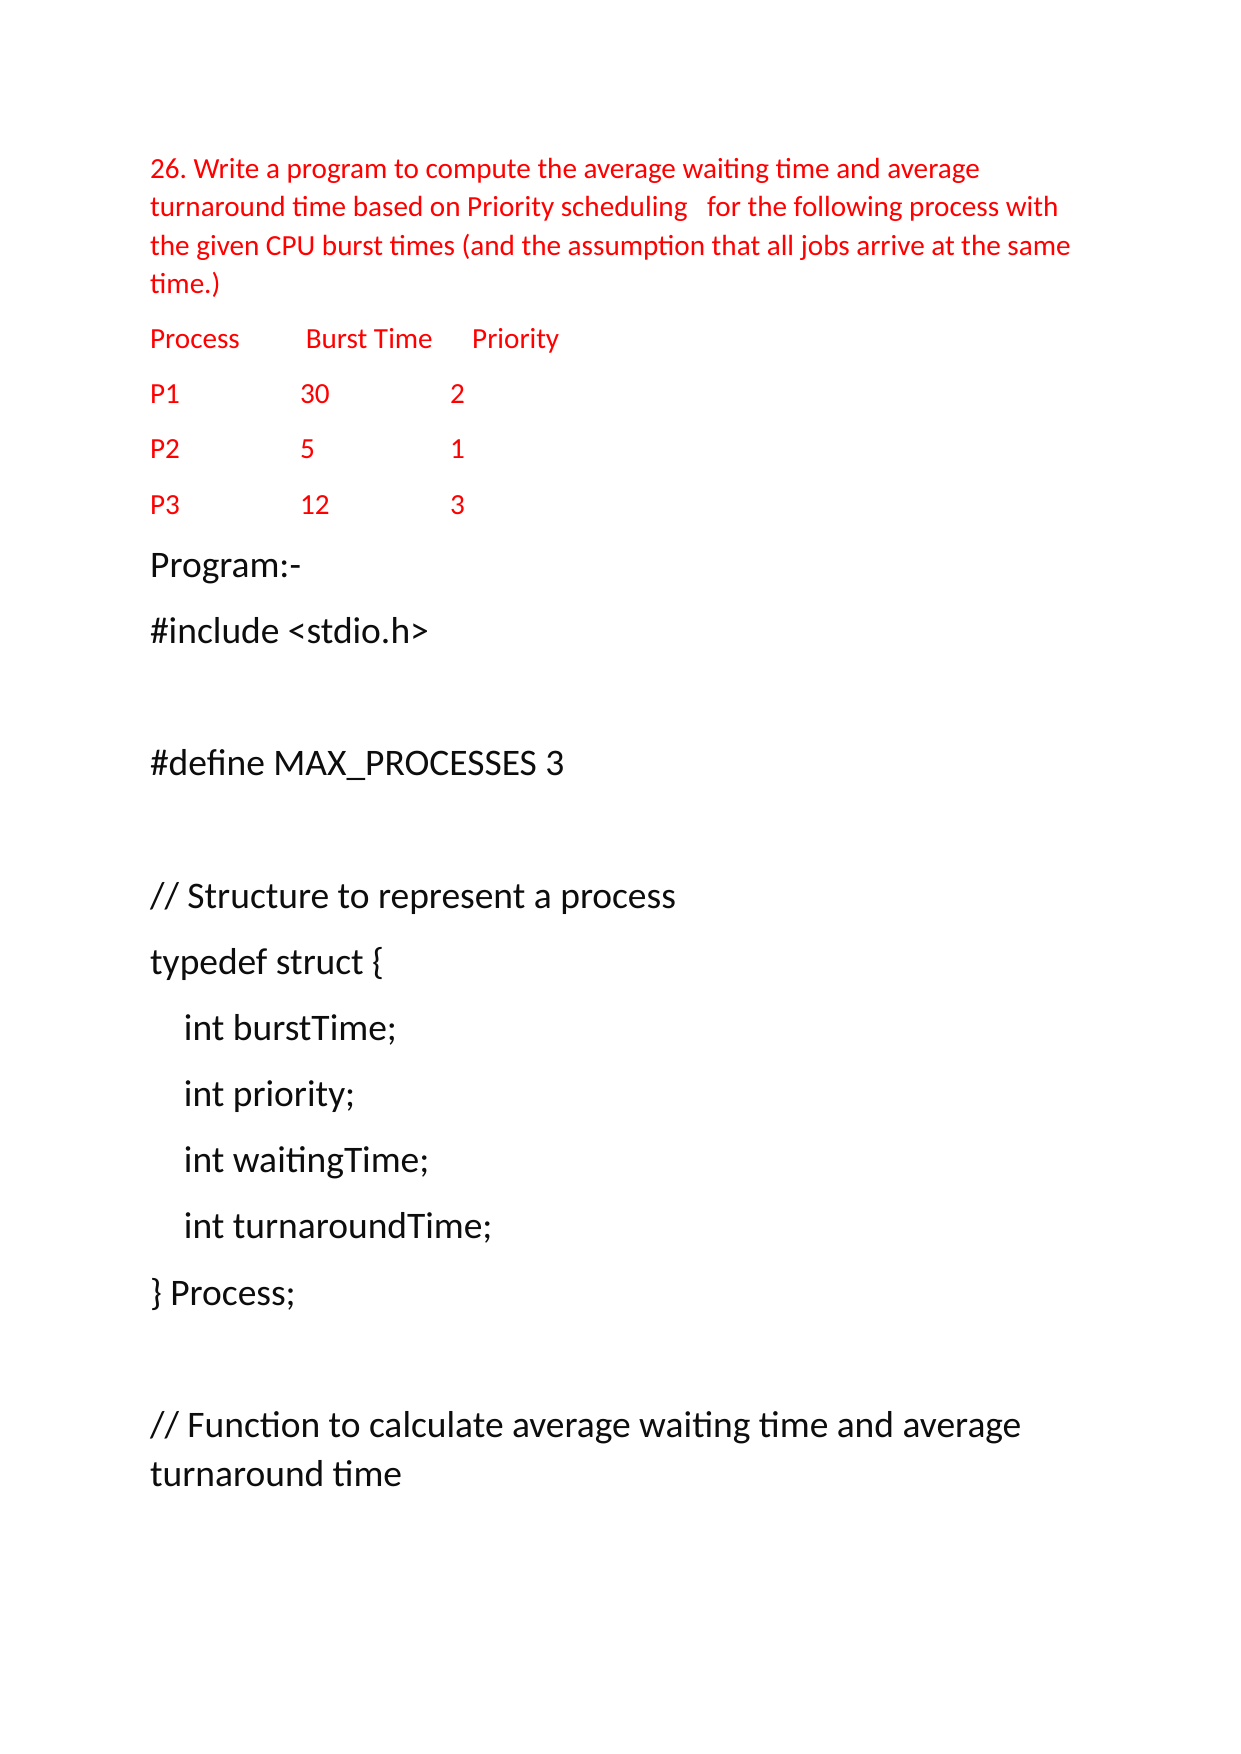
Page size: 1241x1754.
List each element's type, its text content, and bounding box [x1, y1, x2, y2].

text // Function to calculate average waiting time and average turnaround time [150, 1401, 1090, 1496]
text int priority; [150, 1070, 1090, 1116]
text int waitingTime; [150, 1136, 1090, 1182]
text P3 12 3 [150, 486, 1090, 521]
text #include <stdio.h> [150, 607, 1090, 653]
text typedef struct { [150, 938, 1090, 983]
text Process Burst Time Priority [150, 320, 1090, 356]
text // Structure to represent a process [150, 872, 1090, 917]
text int burstTime; [150, 1004, 1090, 1050]
text P2 5 1 [150, 431, 1090, 466]
text #define MAX_PROCESSES 3 [150, 739, 1090, 785]
text } Process; [150, 1268, 1090, 1314]
text P1 30 2 [150, 376, 1090, 411]
text 26. Write a program to compute the average waiting time and average turnaround time based on Priority scheduling for the following process with the given CPU burst times (and the assumption that all jobs arrive at the same time.) [150, 150, 1090, 301]
text Program:- [150, 541, 1090, 587]
text int turnaroundTime; [150, 1202, 1090, 1248]
